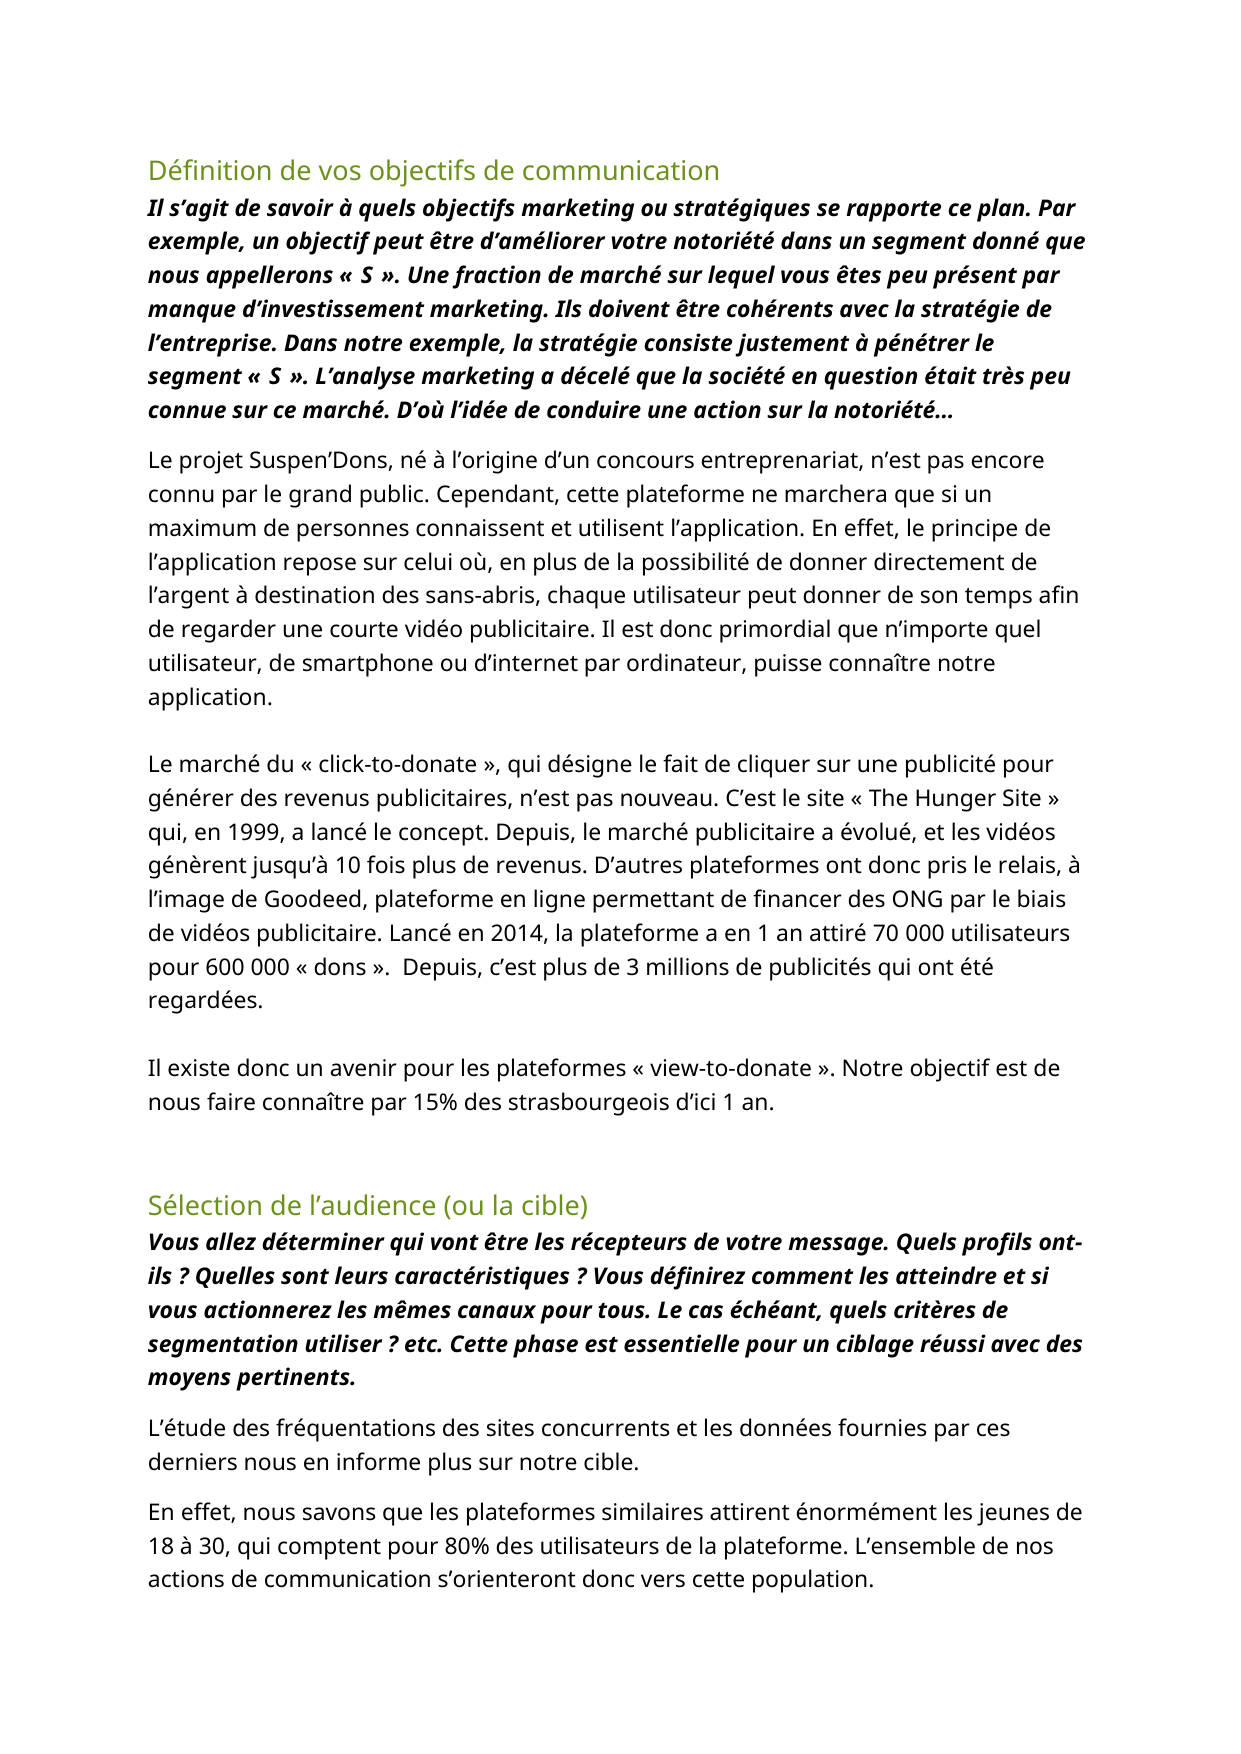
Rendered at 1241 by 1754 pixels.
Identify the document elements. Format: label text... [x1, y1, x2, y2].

text Le projet Suspen’Dons, né à l’origine d’un concours entreprenariat, n’est pas encore connu par le grand public. Cependant, cette plateforme ne marchera que si un maximum de personnes connaissent et utilisent l’application. En effet, le principe de l’application repose sur celui où, en plus de la possibilité de donner directement de l’argent à destination des sans-abris, chaque utilisateur peut donner de son temps afin de regarder une courte vidéo publicitaire. Il est donc primordial que n’importe quel utilisateur, de smartphone ou d’internet par ordinateur, puisse connaître notre application. Le marché du « click-to-donate », qui désigne le fait de cliquer sur une publicité pour générer des revenus publicitaires, n’est pas nouveau. C’est le site « The Hunger Site » qui, en 1999, a lancé le concept. Depuis, le marché publicitaire a évolué, et les vidéos génèrent jusqu’à 10 fois plus de revenus. D’autres plateformes ont donc pris le relais, à l’image de Goodeed, plateforme en ligne permettant de financer des ONG par le biais de vidéos publicitaire. Lancé en 2014, la plateforme a en 1 an attiré 70 000 utilisateurs pour 600 000 « dons ». Depuis, c’est plus de 3 millions de publicités qui ont été regardées. Il existe donc un avenir pour les plateformes « view-to-donate ». Notre objectif est de nous faire connaître par 15% des strasbourgeois d’ici 1 an. [148, 444, 1093, 1117]
text Vous allez déterminer qui vont être les récepteurs de votre message. Quels profils ont-ils ? Quelles sont leurs caractéristiques ? Vous définirez comment les atteindre et si vous actionnerez les mêmes canaux pour tous. Le cas échéant, quels critères de segmentation utiliser ? etc. Cette phase est essentielle pour un ciblage réussi avec des moyens pertinents. [148, 1226, 1093, 1393]
text En effet, nous savons que les plateformes similaires attirent énormément les jeunes de 18 à 30, qui comptent pour 80% des utilisateurs de la plateforme. L’ensemble de nos actions de communication s’orienteront donc vers cette population. [148, 1496, 1093, 1595]
subtitle Définition de vos objectifs de communication [148, 152, 1093, 189]
text Il s’agit de savoir à quels objectifs marketing ou stratégiques se rapporte ce plan. Par exemple, un objectif peut être d’améliorer votre notoriété dans un segment donné que nous appellerons « S ». Une fraction de marché sur lequel vous êtes peu présent par manque d’investissement marketing. Ils doivent être cohérents avec la stratégie de l’entreprise. Dans notre exemple, la stratégie consiste justement à pénétrer le segment « S ». L’analyse marketing a décelé que la société en question était très peu connue sur ce marché. D’où l’idée de conduire une action sur la notoriété… [148, 192, 1093, 425]
text L’étude des fréquentations des sites concurrents et les données fournies par ces derniers nous en informe plus sur notre cible. [148, 1412, 1093, 1477]
subtitle Sélection de l’audience (ou la cible) [148, 1187, 1093, 1223]
